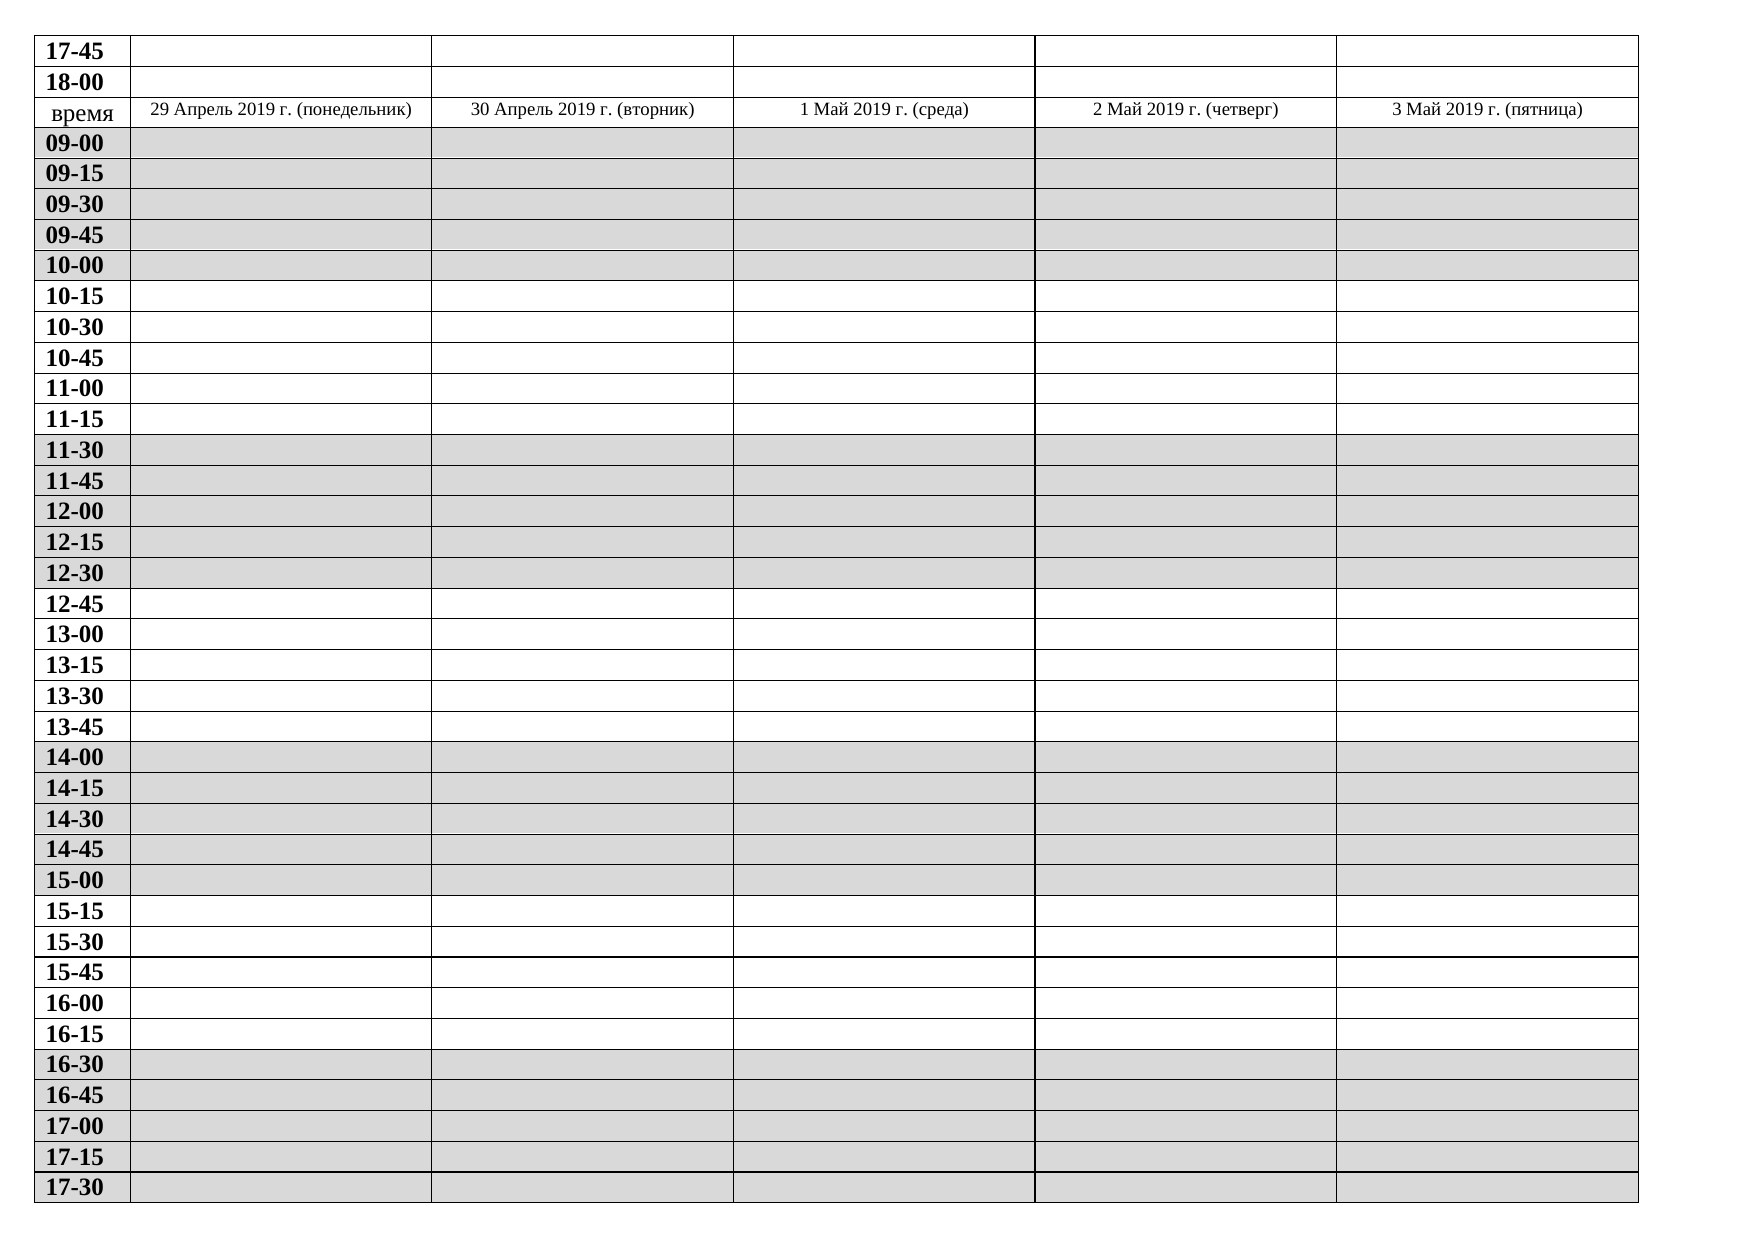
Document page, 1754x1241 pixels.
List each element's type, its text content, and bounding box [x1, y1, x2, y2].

table_cell [131, 343, 431, 372]
table_cell [131, 1050, 431, 1079]
table_cell [734, 619, 1034, 649]
table_cell 12-15 [35, 527, 130, 557]
table_cell [432, 865, 733, 895]
table_cell [1036, 36, 1336, 66]
table_cell 11-00 [35, 374, 130, 403]
table_cell [432, 527, 733, 557]
table_cell 09-00 [35, 128, 130, 157]
table_cell [1337, 128, 1638, 157]
table_cell [432, 251, 733, 280]
table_cell [131, 220, 431, 249]
table_cell [734, 558, 1034, 588]
table_cell [1337, 67, 1638, 97]
table_cell [734, 1050, 1034, 1079]
table_cell 15-30 [35, 927, 130, 956]
table_cell [432, 1050, 733, 1079]
table_cell [734, 681, 1034, 711]
table_cell [1036, 312, 1336, 342]
table_cell [432, 558, 733, 588]
table_cell [1337, 712, 1638, 741]
table_cell [1337, 312, 1638, 342]
table_cell [1337, 927, 1638, 956]
table_cell [1337, 1050, 1638, 1079]
table_cell [432, 1173, 733, 1202]
table_cell [1337, 343, 1638, 372]
table_cell [131, 36, 431, 66]
table_cell [734, 1019, 1034, 1048]
table_cell [131, 742, 431, 772]
table_cell [432, 681, 733, 711]
table_cell [1337, 1173, 1638, 1202]
table_cell [734, 927, 1034, 956]
table_cell [1036, 1080, 1336, 1110]
table_cell [131, 374, 431, 403]
table_cell [1036, 742, 1336, 772]
table_cell [432, 67, 733, 97]
table_cell [1036, 619, 1336, 649]
table_cell [1036, 589, 1336, 618]
table_cell [1036, 804, 1336, 833]
table_cell [1036, 558, 1336, 588]
table_cell [131, 650, 431, 680]
table_cell [734, 835, 1034, 864]
table_cell [432, 712, 733, 741]
table_cell [1036, 435, 1336, 465]
table_cell [131, 159, 431, 188]
table_cell [432, 189, 733, 219]
table_cell [1337, 1111, 1638, 1141]
table_cell [432, 1111, 733, 1141]
table_cell [734, 804, 1034, 833]
table_cell [432, 1142, 733, 1171]
table_cell [734, 128, 1034, 157]
table_cell 15-45 [35, 958, 130, 987]
table_cell [131, 958, 431, 987]
table_cell [1337, 281, 1638, 311]
table_cell [734, 220, 1034, 249]
table_cell [1337, 773, 1638, 803]
table_cell [1036, 343, 1336, 372]
table_cell [432, 435, 733, 465]
table_cell [1036, 865, 1336, 895]
table_cell [1036, 281, 1336, 311]
table_cell 14-00 [35, 742, 130, 772]
table_cell [734, 896, 1034, 926]
table_cell [734, 865, 1034, 895]
table_cell [1337, 742, 1638, 772]
table_cell [734, 159, 1034, 188]
table_cell [432, 374, 733, 403]
table_cell 18-00 [35, 67, 130, 97]
table_cell [1337, 896, 1638, 926]
table_cell [1337, 466, 1638, 495]
table_cell [131, 773, 431, 803]
table_cell [432, 159, 733, 188]
table_cell 13-45 [35, 712, 130, 741]
table_cell [432, 773, 733, 803]
table_cell 12-45 [35, 589, 130, 618]
table_cell [734, 312, 1034, 342]
table_cell [1036, 1111, 1336, 1141]
table_cell [1337, 36, 1638, 66]
table_cell [1036, 773, 1336, 803]
table_cell 14-45 [35, 835, 130, 864]
table_cell 12-30 [35, 558, 130, 588]
table_cell [1036, 220, 1336, 249]
table_cell 14-15 [35, 773, 130, 803]
table_cell [1337, 988, 1638, 1018]
table_cell [432, 466, 733, 495]
table_cell [131, 1019, 431, 1048]
table_cell [1036, 374, 1336, 403]
table_cell [1036, 466, 1336, 495]
table_cell [432, 804, 733, 833]
table_cell [131, 435, 431, 465]
table_cell [131, 589, 431, 618]
table_cell [432, 988, 733, 1018]
table_cell [734, 1142, 1034, 1171]
table_cell [432, 496, 733, 526]
table_cell [131, 619, 431, 649]
table_cell [131, 988, 431, 1018]
table_cell [432, 927, 733, 956]
table_cell 16-15 [35, 1019, 130, 1048]
table_cell [432, 835, 733, 864]
table_cell [1036, 496, 1336, 526]
table_cell [734, 496, 1034, 526]
table_cell [734, 466, 1034, 495]
table_cell [734, 1173, 1034, 1202]
table_cell [1036, 1019, 1336, 1048]
table_cell [432, 1080, 733, 1110]
table_cell [734, 404, 1034, 434]
table_cell [131, 804, 431, 833]
table_cell [432, 128, 733, 157]
table_cell [734, 1111, 1034, 1141]
table_cell [734, 281, 1034, 311]
table_cell [1036, 896, 1336, 926]
table_cell 11-15 [35, 404, 130, 434]
table_cell [1036, 835, 1336, 864]
table_cell [734, 589, 1034, 618]
table_cell [1337, 681, 1638, 711]
table_cell [131, 865, 431, 895]
table_cell 11-30 [35, 435, 130, 465]
table_cell [734, 958, 1034, 987]
table_cell [131, 712, 431, 741]
table_cell [734, 650, 1034, 680]
table_cell [131, 896, 431, 926]
table_cell 10-00 [35, 251, 130, 280]
table_cell 13-30 [35, 681, 130, 711]
table_cell [131, 67, 431, 97]
table_cell [432, 589, 733, 618]
table_cell 17-45 [35, 36, 130, 66]
table_cell [1337, 220, 1638, 249]
table_cell [1337, 374, 1638, 403]
table_cell [131, 527, 431, 557]
table_cell 1 Май 2019 г. (среда) [734, 98, 1034, 127]
table_cell [131, 251, 431, 280]
table_cell 10-45 [35, 343, 130, 372]
table_cell 17-15 [35, 1142, 130, 1171]
table_cell [131, 835, 431, 864]
table_cell [432, 343, 733, 372]
table_cell [1337, 527, 1638, 557]
table_cell [734, 251, 1034, 280]
table_cell [1036, 988, 1336, 1018]
table_cell [1337, 159, 1638, 188]
table_cell 16-45 [35, 1080, 130, 1110]
table_cell 15-15 [35, 896, 130, 926]
table_cell [131, 466, 431, 495]
table_cell 16-00 [35, 988, 130, 1018]
table_cell [734, 773, 1034, 803]
table_cell [1036, 650, 1336, 680]
table_cell [734, 189, 1034, 219]
table_cell [734, 343, 1034, 372]
table_cell [432, 1019, 733, 1048]
table_cell [734, 988, 1034, 1018]
table_cell 17-30 [35, 1173, 130, 1202]
table_cell [1036, 189, 1336, 219]
table_cell [131, 496, 431, 526]
table_cell [1036, 251, 1336, 280]
table_cell [131, 189, 431, 219]
table_cell [734, 435, 1034, 465]
table_cell [1337, 1142, 1638, 1171]
table_cell время [35, 98, 130, 127]
table_cell [1337, 865, 1638, 895]
table_cell [131, 681, 431, 711]
table_cell [1337, 404, 1638, 434]
table_cell [1337, 496, 1638, 526]
table_cell [1036, 712, 1336, 741]
table_cell 13-15 [35, 650, 130, 680]
table_cell [131, 404, 431, 434]
table_cell 10-15 [35, 281, 130, 311]
table_cell 12-00 [35, 496, 130, 526]
table_cell [432, 650, 733, 680]
table_cell [432, 312, 733, 342]
table_cell [1036, 527, 1336, 557]
table_cell [131, 558, 431, 588]
table_cell 3 Май 2019 г. (пятница) [1337, 98, 1638, 127]
table_cell [432, 742, 733, 772]
table_cell [131, 1080, 431, 1110]
table_cell [1036, 128, 1336, 157]
table_cell 09-15 [35, 159, 130, 188]
table_cell [1337, 619, 1638, 649]
table_cell [1036, 404, 1336, 434]
table_cell [734, 1080, 1034, 1110]
table_cell [1337, 1019, 1638, 1048]
table_cell [432, 36, 733, 66]
table_cell [432, 958, 733, 987]
table_cell [1337, 558, 1638, 588]
table_cell [432, 619, 733, 649]
table_cell 09-30 [35, 189, 130, 219]
table_cell [734, 67, 1034, 97]
table_cell [1337, 189, 1638, 219]
table_cell [1036, 1173, 1336, 1202]
table_cell 16-30 [35, 1050, 130, 1079]
table_cell [734, 527, 1034, 557]
table_cell 14-30 [35, 804, 130, 833]
table_cell [1036, 681, 1336, 711]
table_cell 09-45 [35, 220, 130, 249]
table_cell 13-00 [35, 619, 130, 649]
table_cell [432, 896, 733, 926]
table_cell [1036, 67, 1336, 97]
table_cell [131, 1142, 431, 1171]
table_cell 15-00 [35, 865, 130, 895]
table_cell [1337, 650, 1638, 680]
table_cell [1036, 927, 1336, 956]
table_cell [1036, 1050, 1336, 1079]
table_cell [131, 312, 431, 342]
table_cell [734, 712, 1034, 741]
table_cell [1337, 589, 1638, 618]
table_cell [131, 1111, 431, 1141]
table_cell [1337, 804, 1638, 833]
table_cell [131, 128, 431, 157]
table_cell [432, 404, 733, 434]
table_cell [1337, 835, 1638, 864]
table_cell [734, 742, 1034, 772]
table_cell [1036, 1142, 1336, 1171]
table_cell [131, 281, 431, 311]
table_cell [131, 1173, 431, 1202]
table_cell [1337, 958, 1638, 987]
table_cell [432, 220, 733, 249]
table_cell [1337, 1080, 1638, 1110]
table_cell 2 Май 2019 г. (четверг) [1036, 98, 1336, 127]
table_cell 30 Апрель 2019 г. (вторник) [432, 98, 733, 127]
table_cell [1036, 159, 1336, 188]
table_cell [1036, 958, 1336, 987]
table_cell [432, 281, 733, 311]
table_cell [734, 374, 1034, 403]
table_cell 10-30 [35, 312, 130, 342]
table_cell [1337, 251, 1638, 280]
table_cell 29 Апрель 2019 г. (понедельник) [131, 98, 431, 127]
table_cell 11-45 [35, 466, 130, 495]
table_cell [734, 36, 1034, 66]
table_cell 17-00 [35, 1111, 130, 1141]
table_cell [1337, 435, 1638, 465]
table_cell [131, 927, 431, 956]
